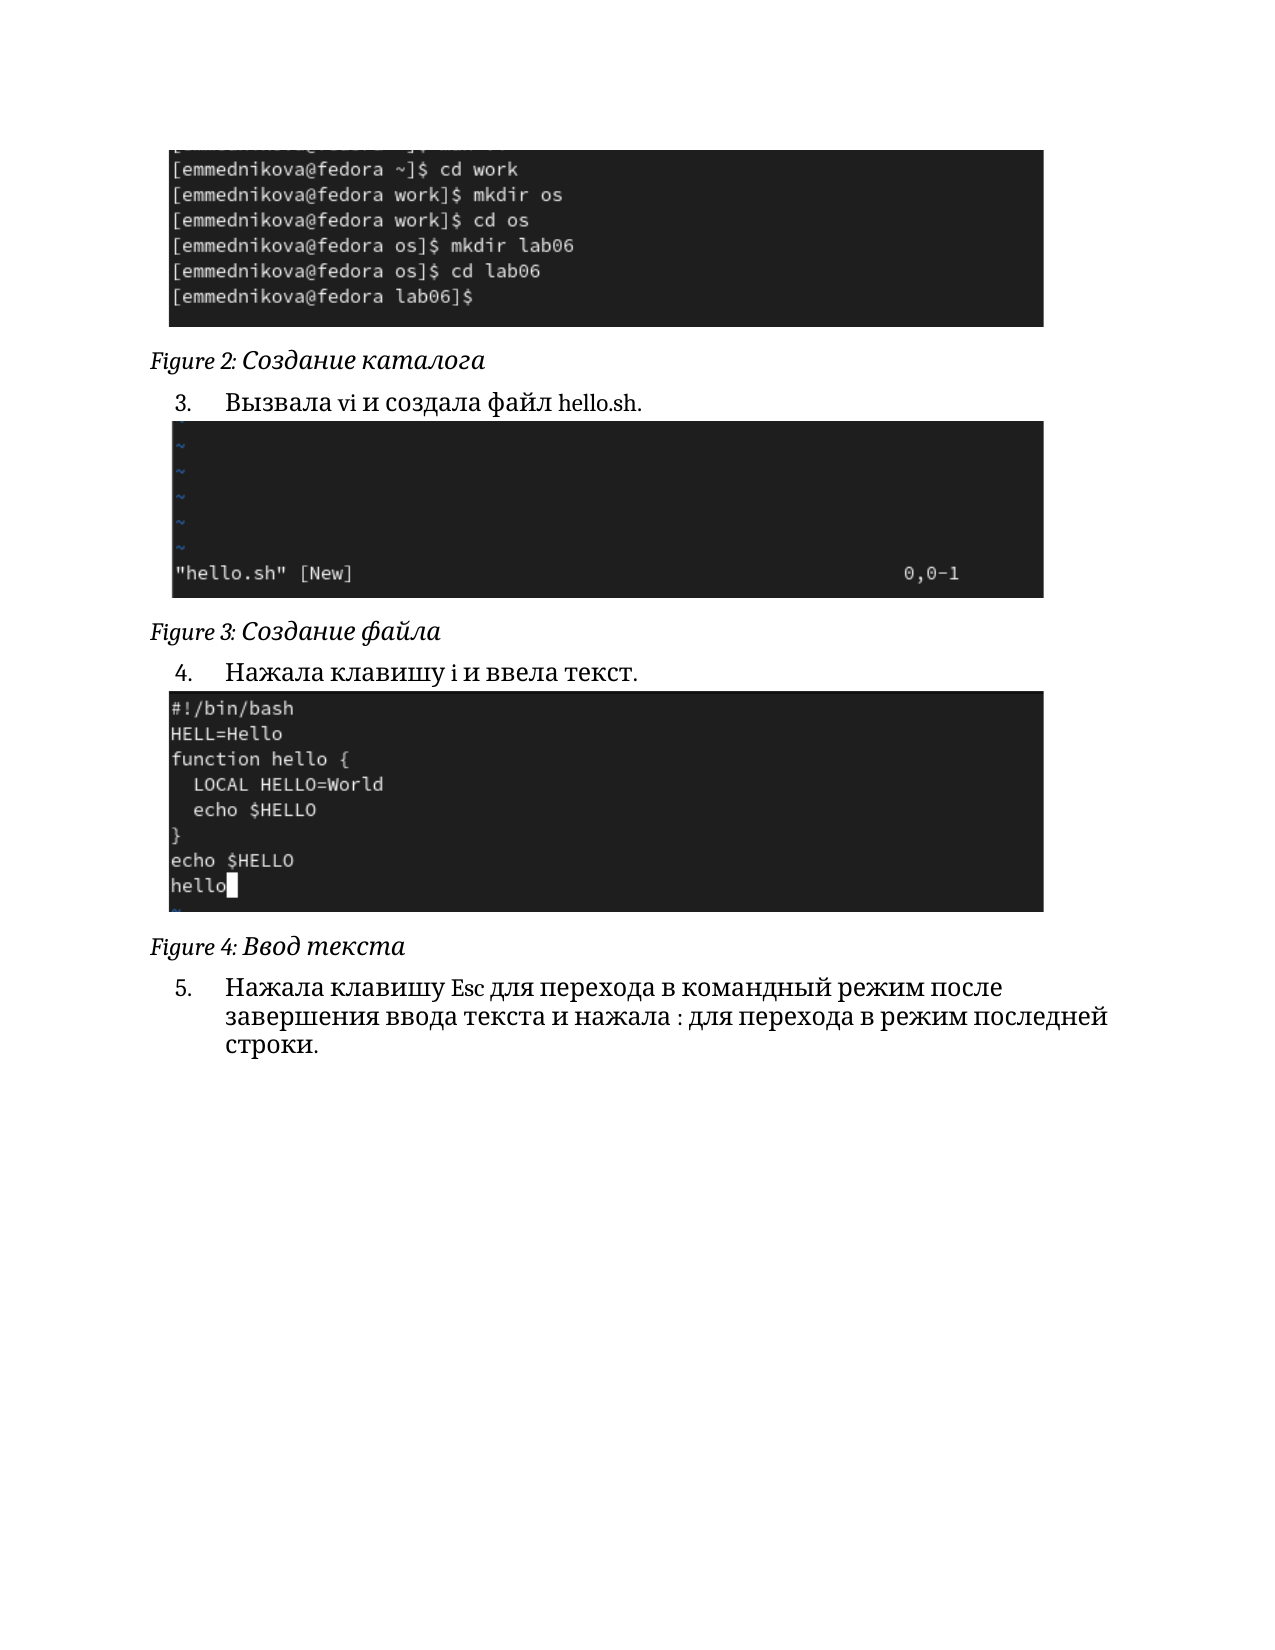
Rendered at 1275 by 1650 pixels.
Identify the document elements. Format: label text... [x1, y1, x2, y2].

list Вызвала vi и создала файл hello.sh. [175, 388, 1125, 417]
picture [168, 421, 1044, 598]
text Figure 3: Создание файла [150, 618, 1125, 647]
list Нажала клавишу i и ввела текст. [175, 659, 1125, 688]
picture [168, 150, 1044, 327]
picture [168, 691, 1044, 912]
text Figure 2: Создание каталога [150, 347, 1125, 376]
list Нажала клавишу Esc для перехода в командный режим после завершения ввода текста и нажала : для перехода в режим последней строки. [175, 974, 1125, 1060]
text Figure 4: Ввод текста [150, 932, 1125, 961]
